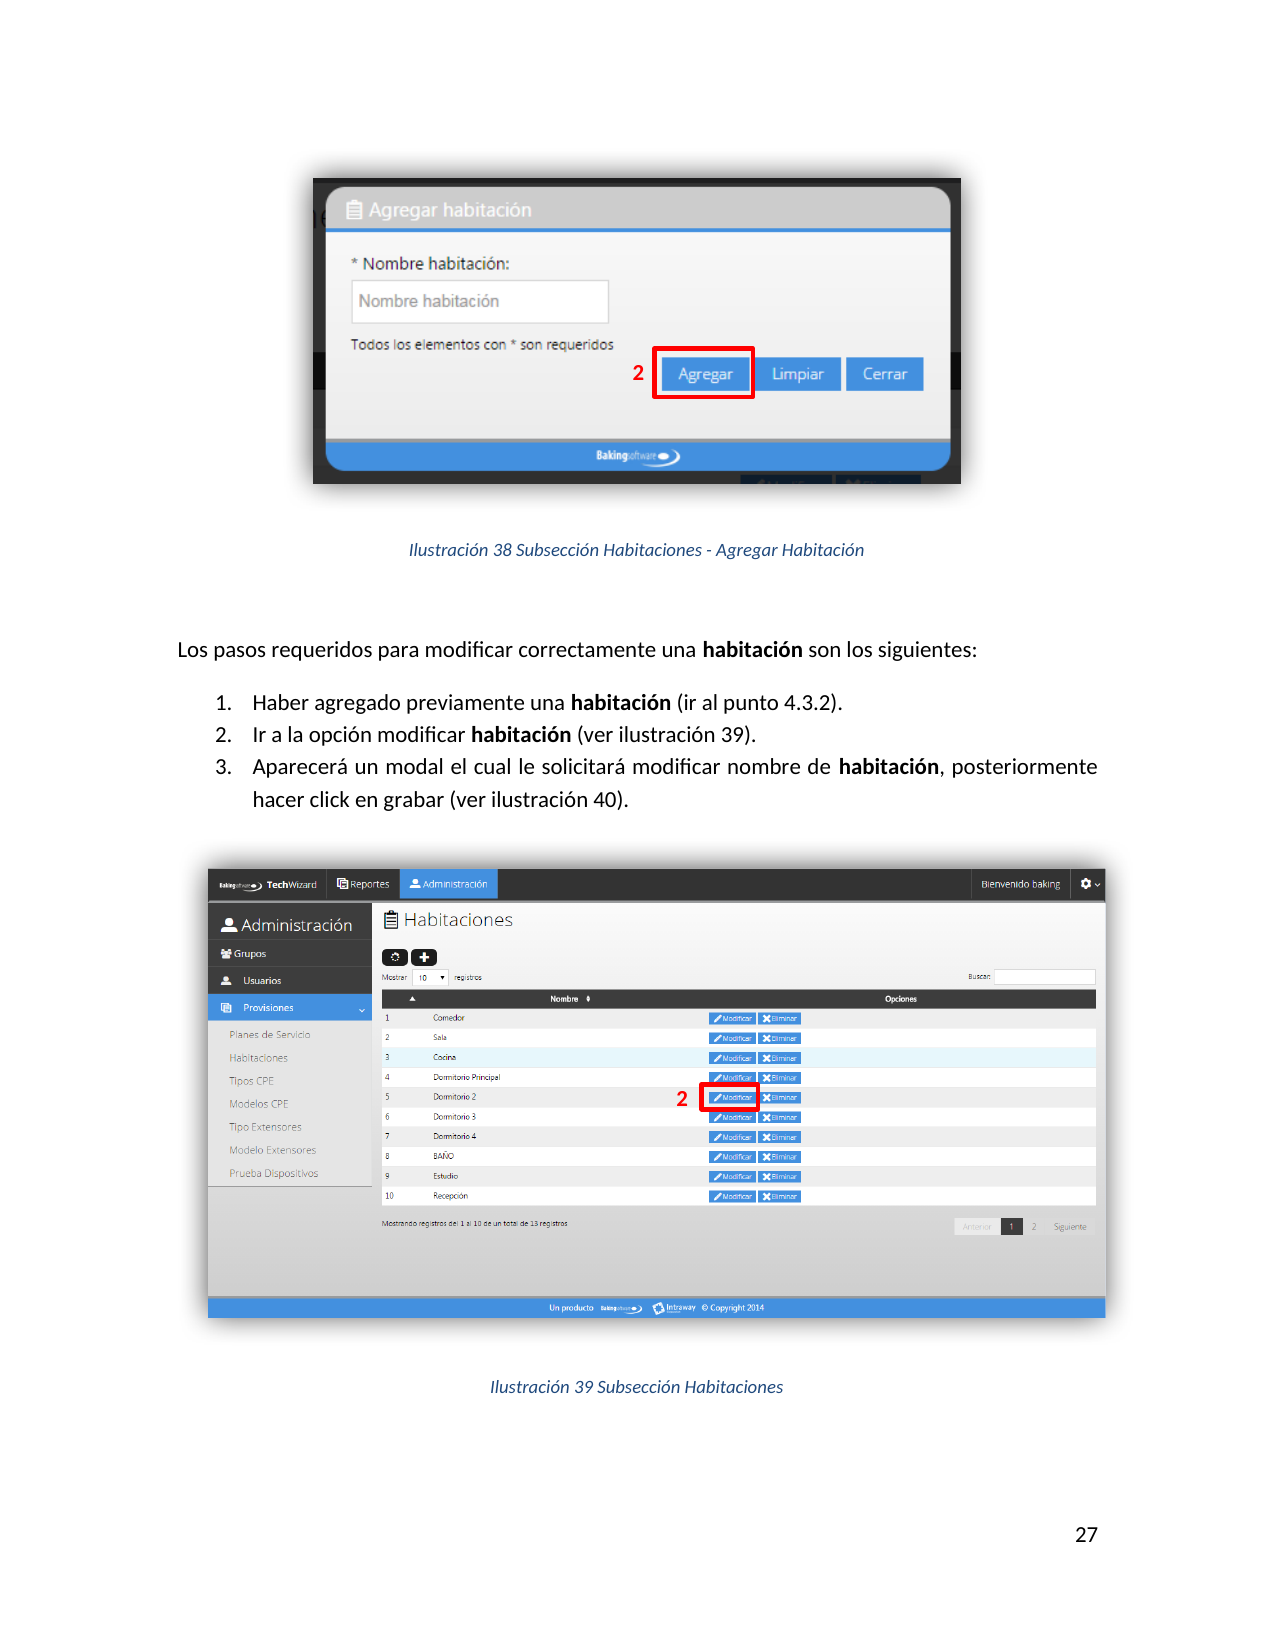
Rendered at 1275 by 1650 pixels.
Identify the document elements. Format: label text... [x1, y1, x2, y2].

picture [313, 178, 961, 484]
list Ir a la opción modificar habitación (ver ilustración 39). [215, 720, 1098, 748]
list Haber agregado previamente una habitación (ir al punto 4.3.2). [215, 688, 1098, 716]
picture [208, 868, 1106, 1318]
list Aparecerá un modal el cual le solicitará modificar nombre de habitación, posteriormente hacer click en grabar (ver ilustración 40). [215, 752, 1098, 813]
text Los pasos requeridos para modificar correctamente una habitación son los siguientes: [177, 635, 1098, 663]
